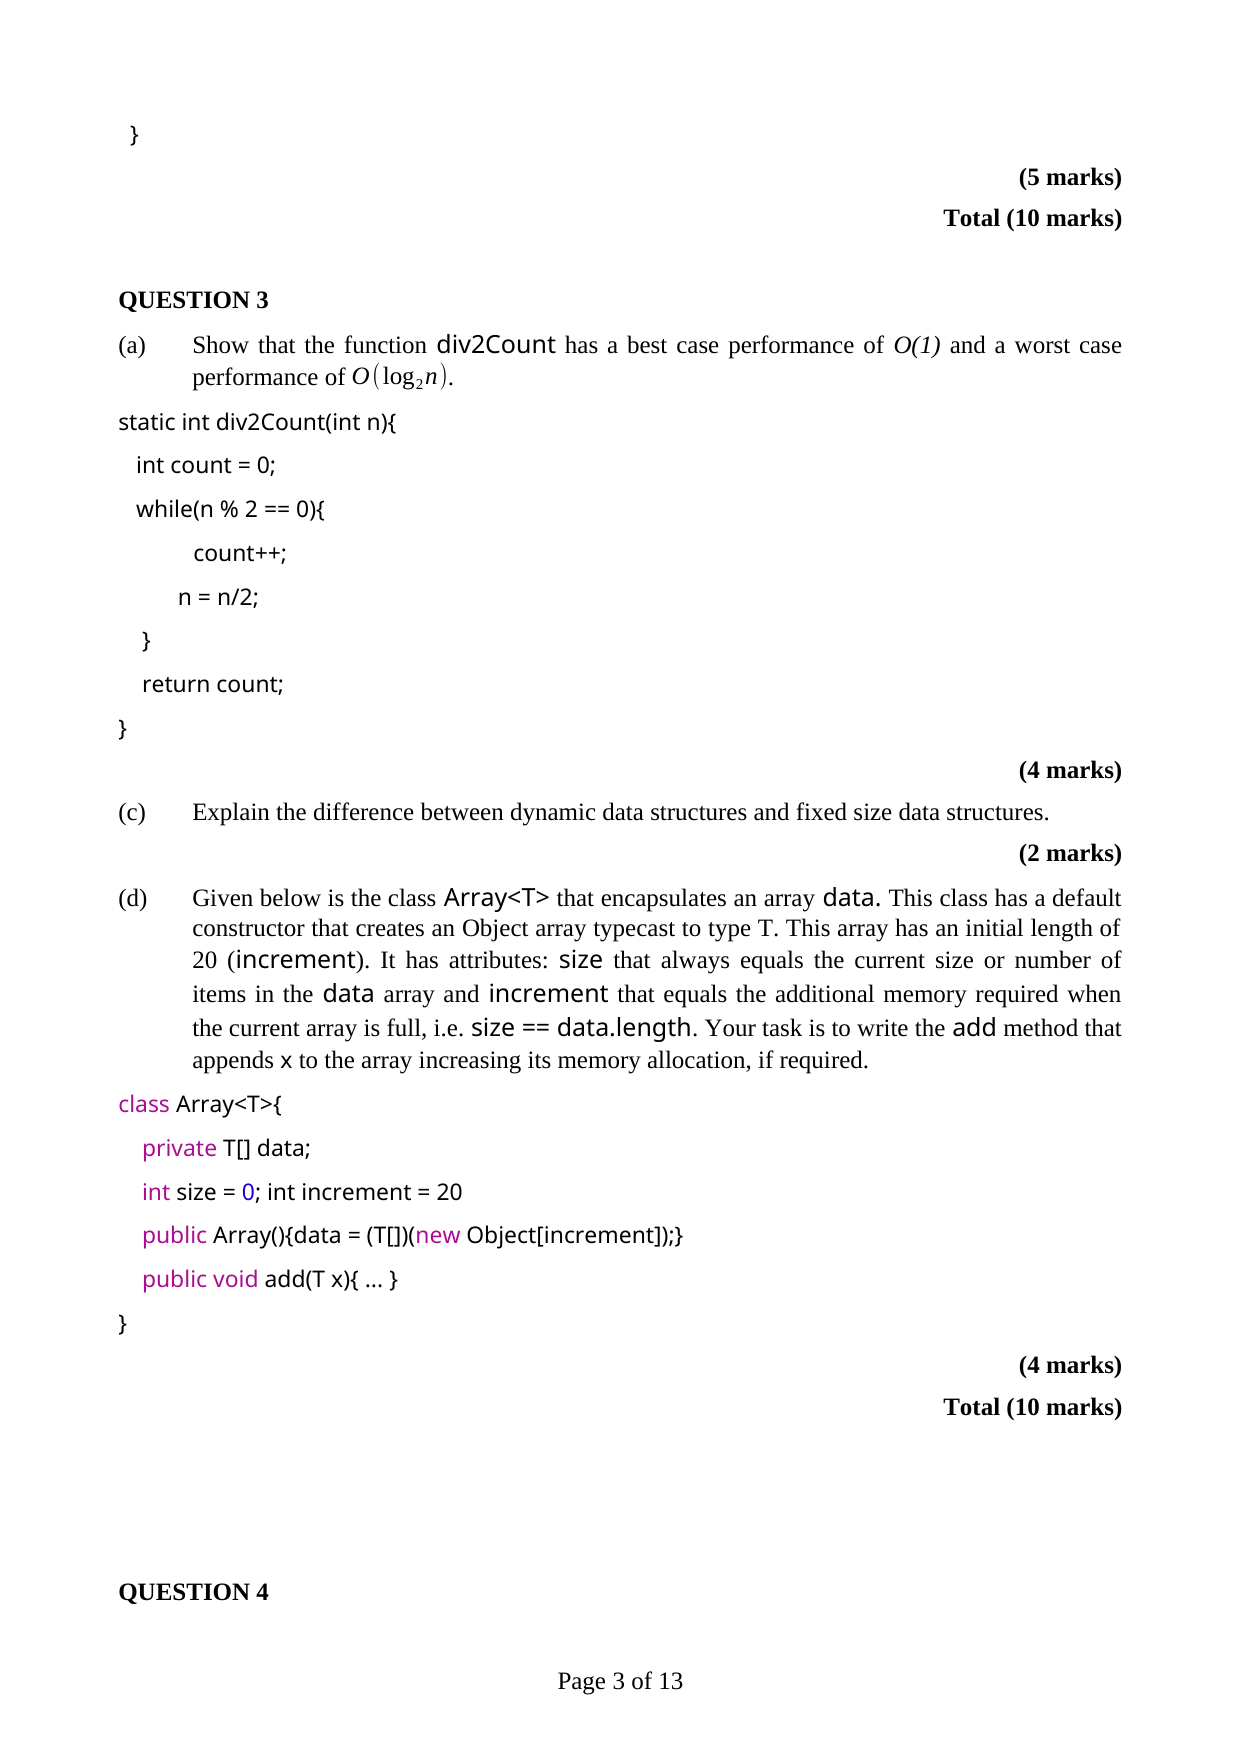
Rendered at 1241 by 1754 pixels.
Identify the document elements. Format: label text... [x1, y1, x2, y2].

text n = n/2; [118, 580, 1122, 612]
text count++; [118, 537, 1122, 568]
text static int div2Count(int n){ [118, 405, 1122, 437]
text Total (10 marks) [118, 203, 1122, 232]
text int size = 0; int increment = 20 [118, 1175, 1122, 1207]
text } [118, 118, 1122, 149]
list Show that the function div2Count has a best case performance of O(1) and a worst case performance of . [118, 327, 1122, 393]
text while(n % 2 == 0){ [118, 493, 1122, 524]
text Total (10 marks) [118, 1392, 1122, 1420]
text (2 marks) [118, 838, 1122, 867]
text (4 marks) [118, 1350, 1122, 1379]
text } [118, 1307, 1122, 1338]
text (4 marks) [118, 755, 1122, 784]
text } [118, 624, 1122, 655]
text } [118, 712, 1122, 743]
list Given below is the class Array<T> that encapsulates an array data. This class has a default constructor that creates an Object array typecast to type T. This array has an initial length of 20 (increment). It has attributes: size that always equals the current size or number of items in the data array and increment that equals the additional memory required when the current array is full, i.e. size == data.length. Your task is to write the add method that appends x to the array increasing its memory allocation, if required. [118, 879, 1122, 1075]
text (5 marks) [118, 162, 1122, 191]
text private T[] data; [118, 1132, 1122, 1163]
list Explain the difference between dynamic data structures and fixed size data structures. [118, 797, 1122, 825]
text QUESTION 3 [118, 286, 1122, 314]
text QUESTION 4 [118, 1577, 1122, 1605]
text return count; [118, 668, 1122, 699]
text class Array<T>{ [118, 1088, 1122, 1119]
text public void add(T x){ ... } [118, 1263, 1122, 1294]
text public Array(){data = (T[])(new Object[increment]);} [118, 1219, 1122, 1250]
text int count = 0; [118, 449, 1122, 480]
